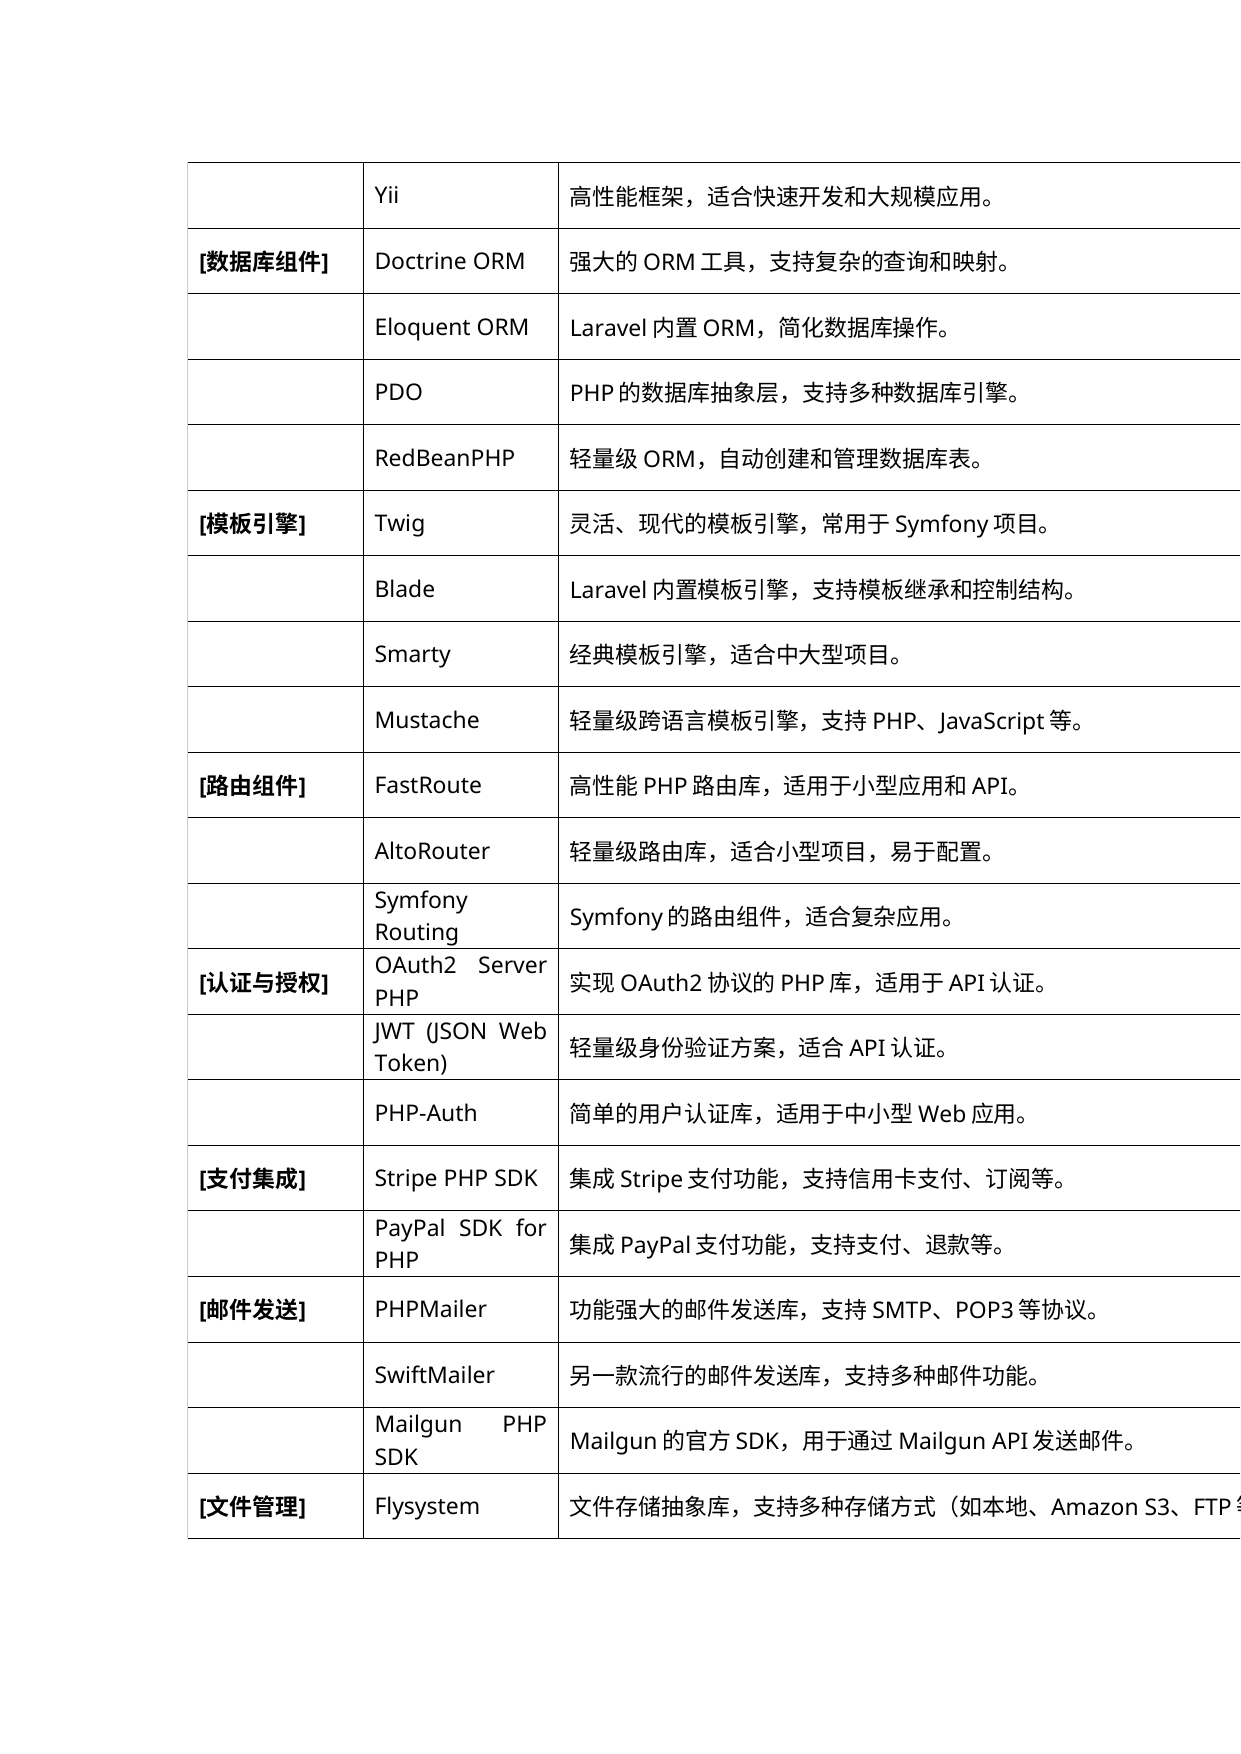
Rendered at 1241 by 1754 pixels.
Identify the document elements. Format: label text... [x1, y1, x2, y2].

table_cell PDO [364, 360, 558, 424]
table_cell Laravel内置ORM，简化数据库操作。 [559, 294, 1240, 358]
table_cell 轻量级路由库，适合小型项目，易于配置。 [559, 818, 1240, 883]
table_cell [188, 1343, 363, 1407]
table_cell [188, 425, 363, 489]
table_cell Symfony的路由组件，适合复杂应用。 [559, 884, 1240, 948]
table_cell [188, 294, 363, 358]
table_cell PHP的数据库抽象层，支持多种数据库引擎。 [559, 360, 1240, 424]
table_cell [188, 687, 363, 752]
table_cell Stripe PHP SDK [364, 1146, 558, 1210]
table_cell [188, 556, 363, 621]
table_cell JWT (JSON Web Token) [364, 1015, 558, 1079]
table_cell 轻量级跨语言模板引擎，支持PHP、JavaScript等。 [559, 687, 1240, 752]
table_cell Doctrine ORM [364, 229, 558, 293]
table_cell [188, 622, 363, 686]
table_cell [认证与授权] [188, 949, 363, 1014]
table_cell [188, 360, 363, 424]
table_cell [文件管理] [188, 1474, 363, 1538]
table_cell 轻量级ORM，自动创建和管理数据库表。 [559, 425, 1240, 489]
table_cell [支付集成] [188, 1146, 363, 1210]
table_cell PHP-Auth [364, 1080, 558, 1145]
table_cell [路由组件] [188, 753, 363, 817]
table_cell 高性能框架，适合快速开发和大规模应用。 [559, 163, 1240, 227]
table_cell Eloquent ORM [364, 294, 558, 358]
table_cell [188, 1015, 363, 1079]
table_cell [188, 884, 363, 948]
table_cell PayPal SDK for PHP [364, 1211, 558, 1276]
table_cell Yii [364, 163, 558, 227]
table_cell Twig [364, 491, 558, 555]
table_cell Flysystem [364, 1474, 558, 1538]
table_cell 高性能PHP路由库，适用于小型应用和API。 [559, 753, 1240, 817]
table_cell Smarty [364, 622, 558, 686]
table_cell [邮件发送] [188, 1277, 363, 1341]
table_cell SwiftMailer [364, 1343, 558, 1407]
table_cell [数据库组件] [188, 229, 363, 293]
table_cell PHPMailer [364, 1277, 558, 1341]
table_cell Blade [364, 556, 558, 621]
table_cell 实现OAuth2协议的PHP库，适用于API认证。 [559, 949, 1240, 1014]
table_cell [188, 1408, 363, 1472]
table_cell [188, 1080, 363, 1145]
table_cell [188, 163, 363, 227]
table_cell 功能强大的邮件发送库，支持SMTP、POP3等协议。 [559, 1277, 1240, 1341]
table_cell 集成Stripe支付功能，支持信用卡支付、订阅等。 [559, 1146, 1240, 1210]
table_cell AltoRouter [364, 818, 558, 883]
table_cell Mailgun PHP SDK [364, 1408, 558, 1472]
table_cell [188, 1211, 363, 1276]
table_cell 强大的ORM工具，支持复杂的查询和映射。 [559, 229, 1240, 293]
table_cell 灵活、现代的模板引擎，常用于Symfony项目。 [559, 491, 1240, 555]
table_cell 简单的用户认证库，适用于中小型Web应用。 [559, 1080, 1240, 1145]
table_cell 经典模板引擎，适合中大型项目。 [559, 622, 1240, 686]
table_cell RedBeanPHP [364, 425, 558, 489]
table_cell Laravel内置模板引擎，支持模板继承和控制结构。 [559, 556, 1240, 621]
table_cell 轻量级身份验证方案，适合API认证。 [559, 1015, 1240, 1079]
table_cell Symfony Routing [364, 884, 558, 948]
table_cell Mustache [364, 687, 558, 752]
table_cell 另一款流行的邮件发送库，支持多种邮件功能。 [559, 1343, 1240, 1407]
table_cell [模板引擎] [188, 491, 363, 555]
table_cell FastRoute [364, 753, 558, 817]
table_cell OAuth2 Server PHP [364, 949, 558, 1014]
table_cell [188, 818, 363, 883]
table_cell Mailgun的官方SDK，用于通过Mailgun API发送邮件。 [559, 1408, 1240, 1472]
table_cell 文件存储抽象库，支持多种存储方式（如本地、Amazon S3、FTP等）。 [559, 1474, 1240, 1538]
table_cell 集成PayPal支付功能，支持支付、退款等。 [559, 1211, 1240, 1276]
